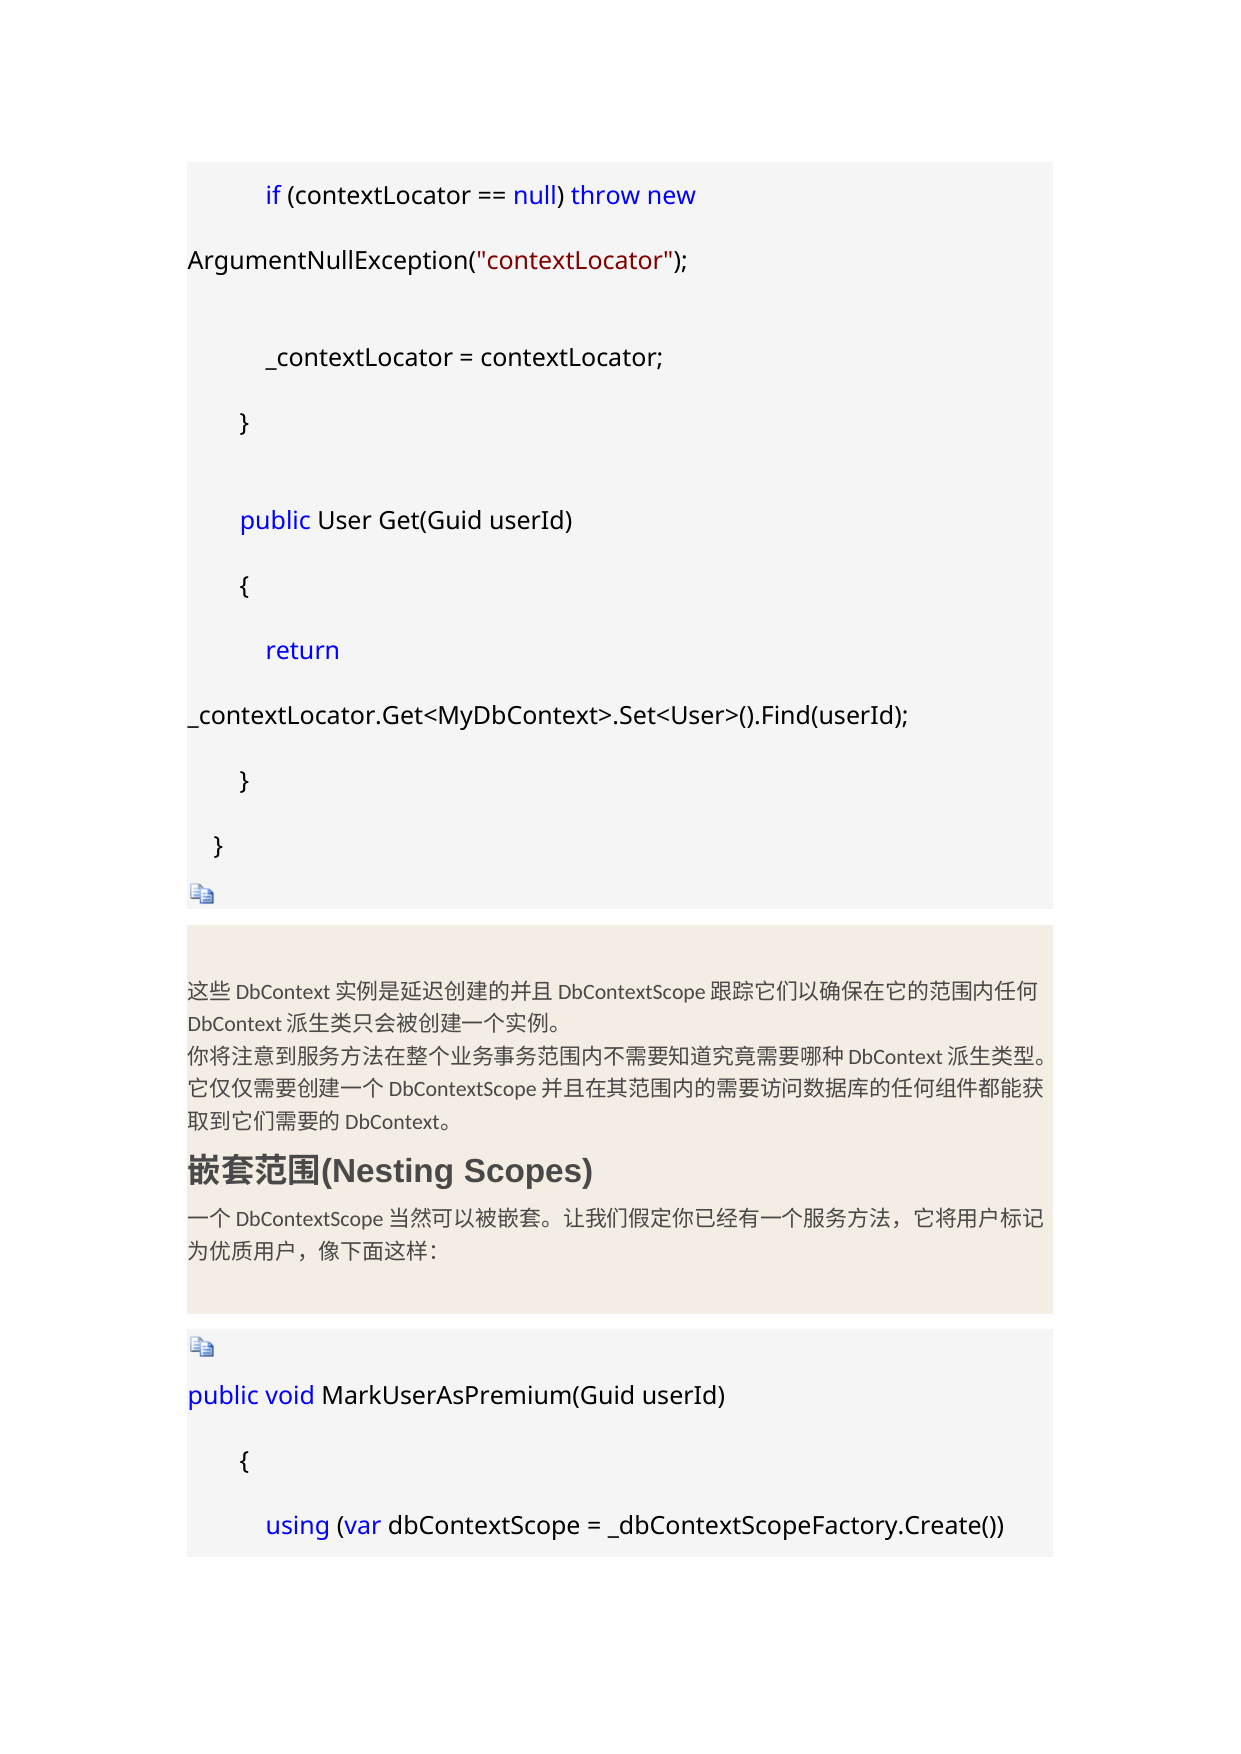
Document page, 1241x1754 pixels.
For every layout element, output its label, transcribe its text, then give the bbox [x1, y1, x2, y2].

text 这些DbContext实例是延迟创建的并且DbContextScope跟踪它们以确保在它的范围内任何DbContext派生类只会被创建一个实例。 [187, 973, 1053, 1038]
text 一个DbContextScope当然可以被嵌套。让我们假定你已经有一个服务方法，它将用户标记为优质用户，像下面这样： [187, 1201, 1053, 1266]
text return _contextLocator.Get<MyDbContext>.Set<User>().Find(userId); [187, 617, 1053, 747]
text using (var dbContextScope = _dbContextScopeFactory.Create()) [187, 1492, 1053, 1557]
text 你将注意到服务方法在整个业务事务范围内不需要知道究竟需要哪种DbContext派生类型。它仅仅需要创建一个DbContextScope并且在其范围内的需要访问数据库的任何组件都能获取到它们需要的DbContext。 [187, 1038, 1053, 1136]
text } [187, 389, 1053, 454]
text { [187, 1427, 1053, 1492]
text } [187, 812, 1053, 877]
text { [187, 552, 1053, 617]
text public void MarkUserAsPremium(Guid userId) [187, 1362, 1053, 1427]
text public User Get(Guid userId) [187, 487, 1053, 552]
text if (contextLocator == null) throw new ArgumentNullException("contextLocator"); [187, 162, 1053, 292]
picture [187, 1330, 219, 1362]
text 嵌套范围(Nesting Scopes) [187, 1136, 1053, 1201]
picture [187, 877, 219, 909]
text _contextLocator = contextLocator; [187, 324, 1053, 389]
text } [187, 747, 1053, 812]
